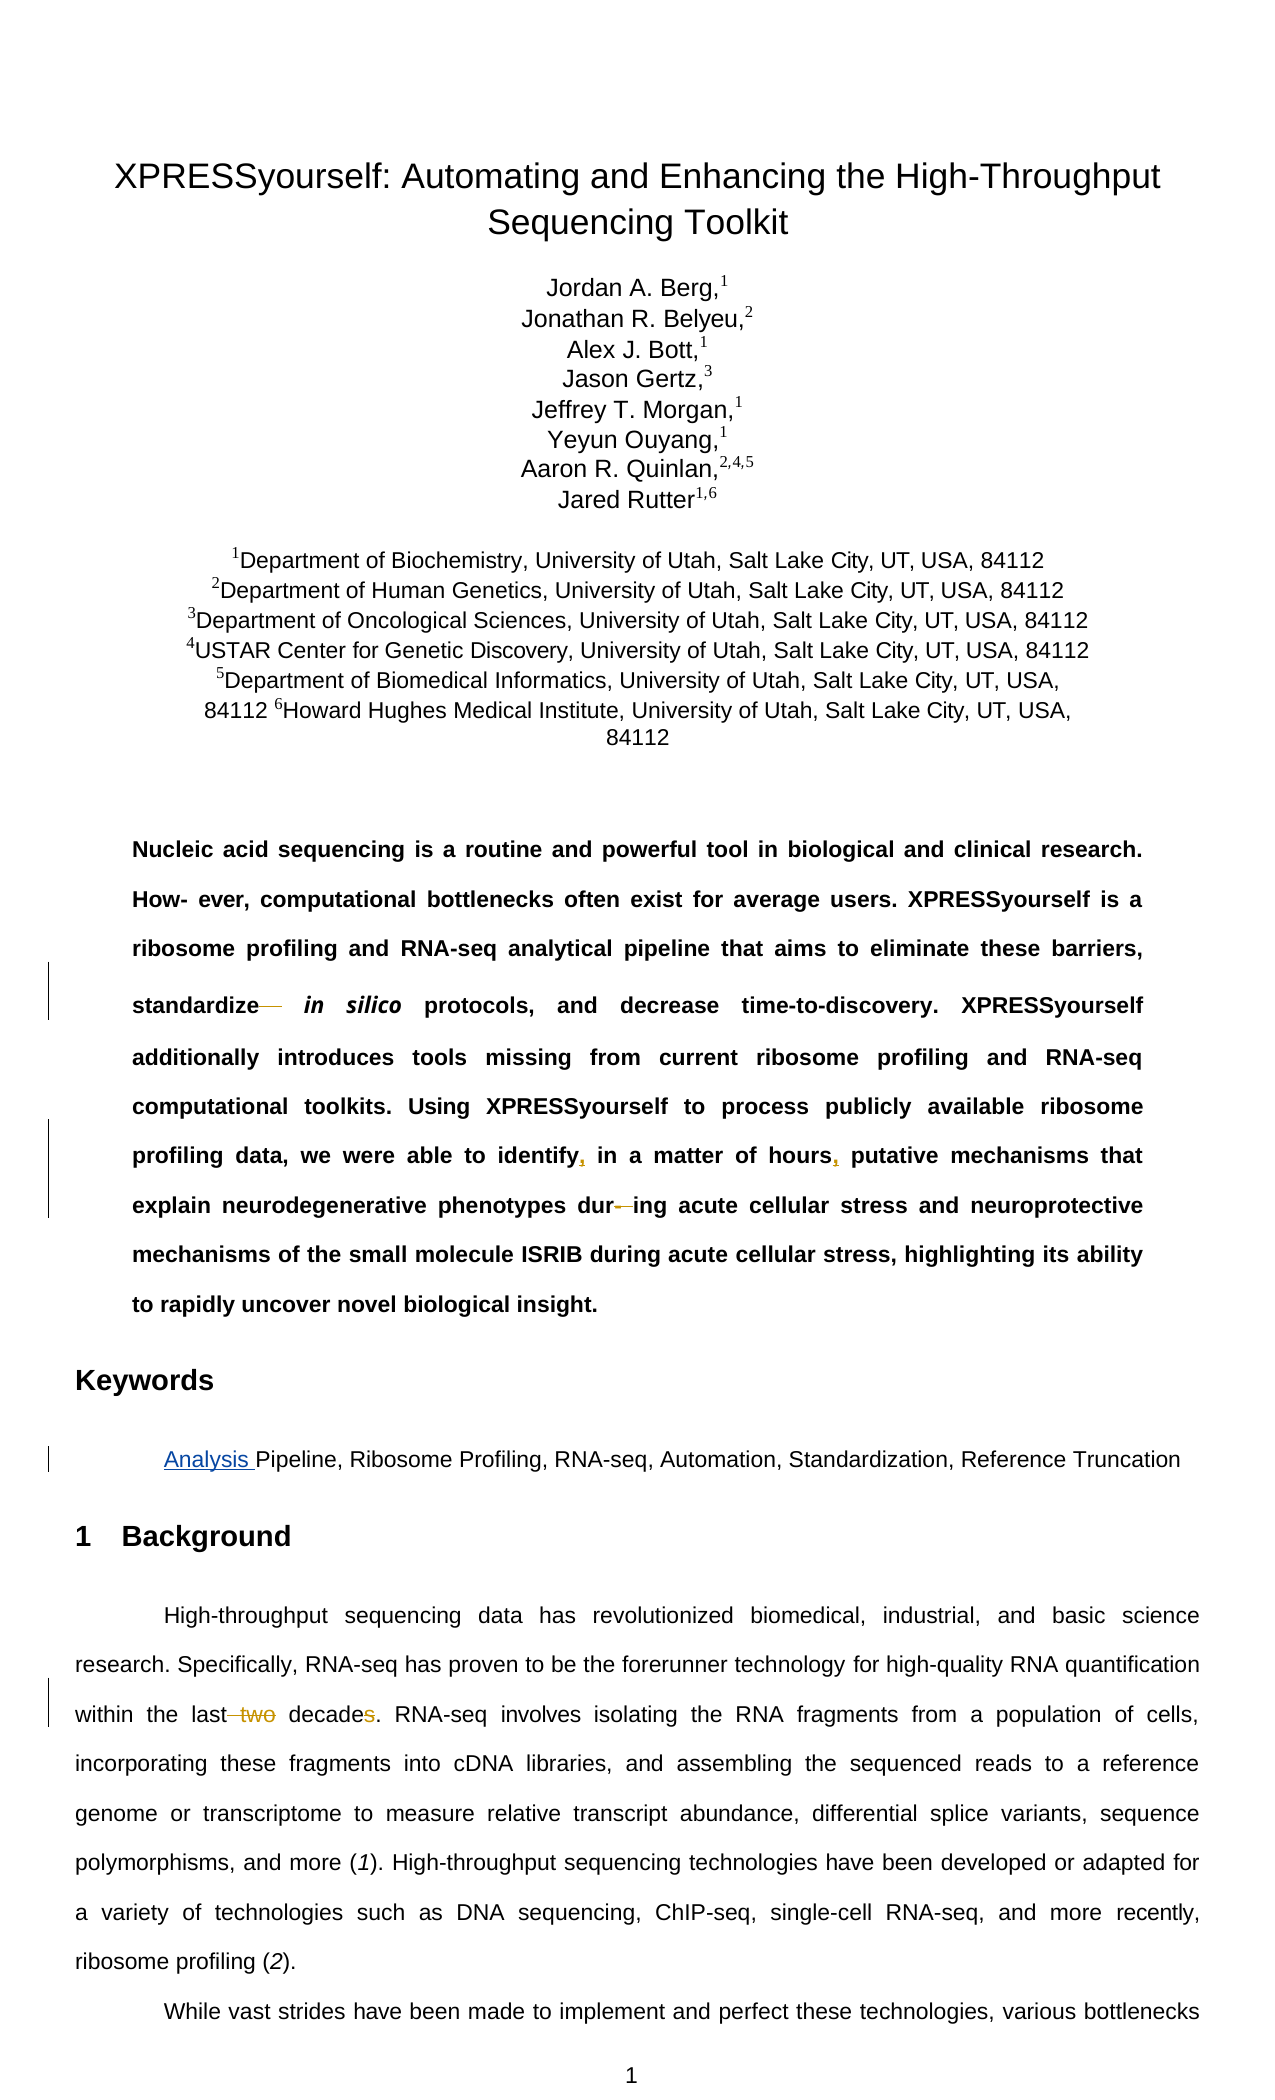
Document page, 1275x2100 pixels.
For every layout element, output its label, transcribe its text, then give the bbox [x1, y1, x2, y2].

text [75, 1998, 1200, 2024]
text Pipeline, Ribosome Profiling, RNA-seq, Automation, Standardization, Reference Truncation [163, 1446, 1221, 1472]
text Jordan A. Berg,1 Jonathan R. Belyeu,2 Alex J. Bott,1 [521, 273, 753, 363]
text High-throughput sequencing data has revolutionized biomedical, industrial, and basic science research. Specifically, RNA-seq has proven to be the forerunner technology for high-quality RNA quantification within the last decade. RNA-seq involves isolating the RNA fragments from a population of cells, incorporating these fragments into cDNA libraries, and assembling the sequenced reads to a reference genome or transcriptome to measure relative transcript abundance, differential splice variants, sequence polymorphisms, and more (1). High-throughput sequencing technologies have been developed or adapted for a variety of technologies such as DNA sequencing, ChIP-seq, single-cell RNA-seq, and more recently, ribosome profiling (2). [75, 1602, 1200, 1974]
text 1Department of Biochemistry, University of Utah, Salt Lake City, UT, USA, 84112 2Department of Human Genetics, University of Utah, Salt Lake City, UT, USA, 84112 3Department of Oncological Sciences, University of Utah, Salt Lake City, UT, USA, 84112 4USTAR Center for Genetic Discovery, University of Utah, Salt Lake City, UT, USA, 84112 5Department of Biomedical Informatics, University of Utah, Salt Lake City, UT, USA, 84112 6Howard Hughes Medical Institute, University of Utah, Salt Lake City, UT, USA, 84112 [184, 543, 1091, 750]
subtitle Nucleic acid sequencing is a routine and powerful tool in biological and clinical research. How- ever, computational bottlenecks often exist for average users. XPRESSyourself is a ribosome profiling and RNA-seq analytical pipeline that aims to eliminate these barriers, standardize in silico protocols, and decrease time-to-discovery. XPRESSyourself additionally introduces tools missing from current ribosome profiling and RNA-seq computational toolkits. Using XPRESSyourself to process publicly available ribosome profiling data, we were able to identify in a matter of hours putative mechanisms that explain neurodegenerative phenotypes during acute cellular stress and neuroprotective mechanisms of the small molecule ISRIB during acute cellular stress, highlighting its ability to rapidly uncover novel biological insight. [132, 836, 1143, 1317]
text Aaron R. Quinlan,2,4,5 Jared Rutter1,6 [492, 454, 782, 514]
text Jason Gertz,3 Jeffrey T. Morgan,1 Yeyun Ouyang,1 [530, 363, 744, 454]
text XPRESSyourself: Automating and Enhancing the High-Throughput Sequencing Toolkit [112, 156, 1163, 242]
subtitle Background [75, 1519, 1221, 1552]
text Keywords [75, 1363, 1221, 1397]
